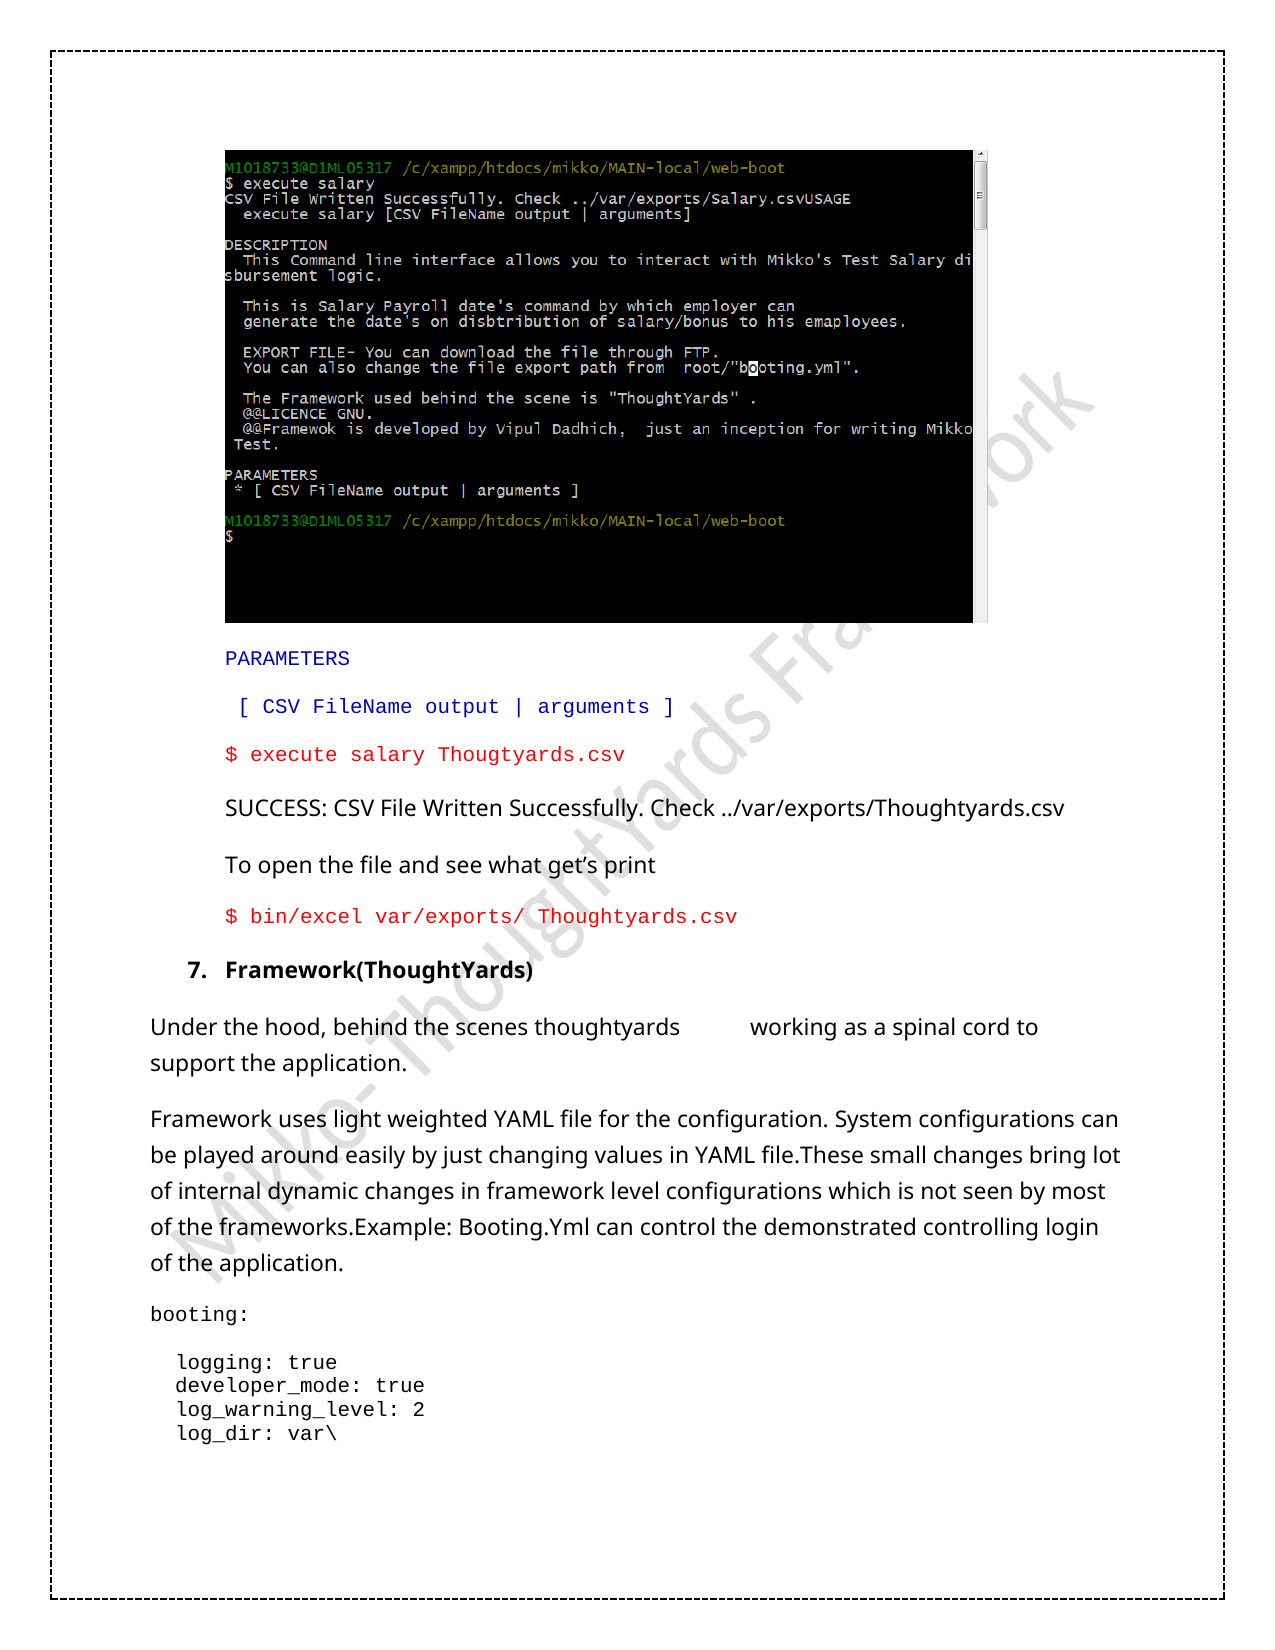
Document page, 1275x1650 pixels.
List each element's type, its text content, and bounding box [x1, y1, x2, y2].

text SUCCESS: CSV File Written Successfully. Check ../var/exports/Thoughtyards.csv [225, 792, 1125, 823]
list Framework(ThoughtYards) [187, 954, 1125, 985]
text To open the file and see what get’s print [225, 849, 1125, 880]
text log_dir: var\ [150, 1423, 1125, 1446]
text log_warning_level: 2 [150, 1399, 1125, 1423]
text booting: [150, 1304, 1125, 1327]
text [ CSV FileName output | arguments ] [225, 696, 1125, 720]
text $ execute salary Thougtyards.csv [225, 744, 1125, 768]
text PARAMETERS [225, 648, 1125, 672]
text $ bin/excel var/exports/ Thoughtyards.csv [225, 906, 1125, 929]
text logging: true [150, 1352, 1125, 1376]
picture [225, 150, 988, 623]
text developer_mode: true [150, 1376, 1125, 1399]
text Under the hood, behind the scenes thoughtyards working as a spinal cord to support the application. [150, 1011, 1125, 1078]
text Framework uses light weighted YAML file for the configuration. System configurations can be played around easily by just changing values in YAML file.These small changes bring lot of internal dynamic changes in framework level configurations which is not seen by most of the frameworks.Example: Booting.Yml can control the demonstrated controlling login of the application. [150, 1103, 1125, 1278]
